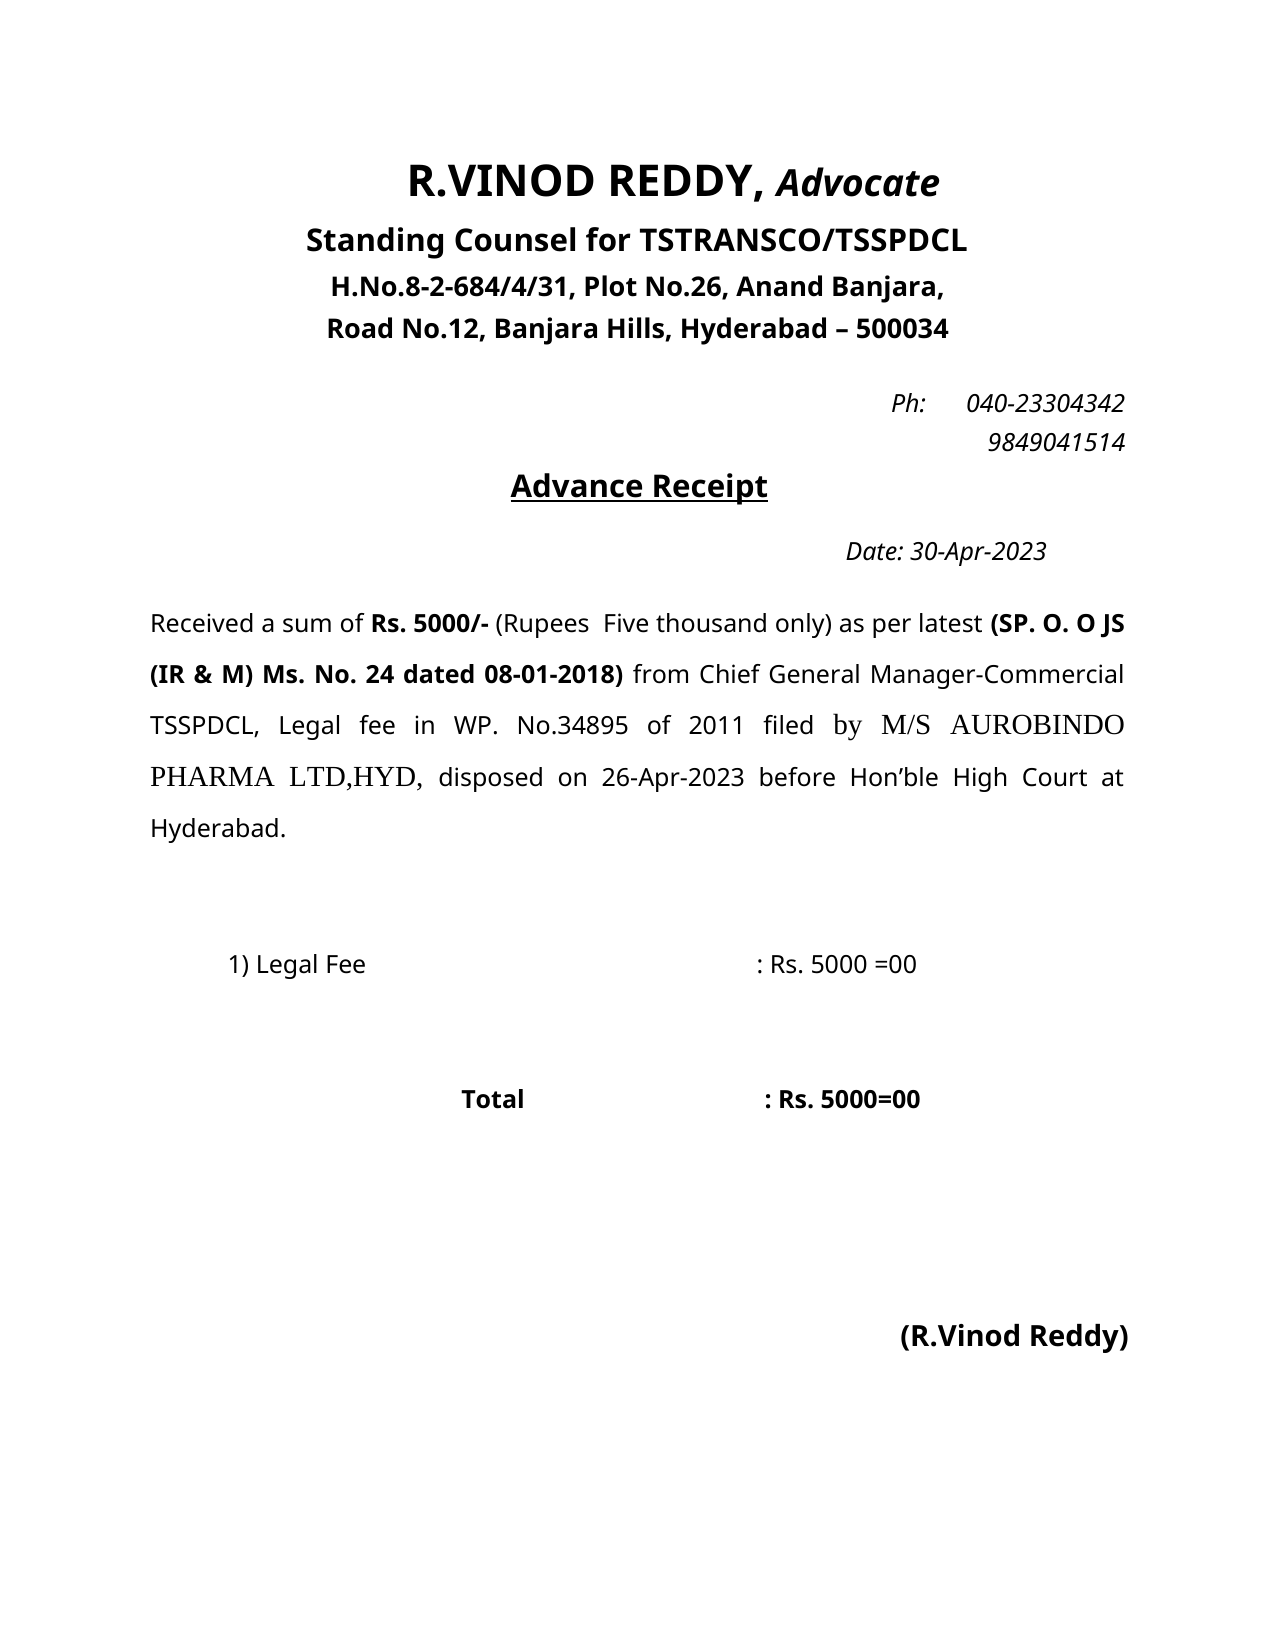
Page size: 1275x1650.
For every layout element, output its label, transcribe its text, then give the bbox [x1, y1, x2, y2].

text (R.Vinod Reddy) [677, 1316, 1128, 1355]
text 9849041514 [150, 424, 1125, 458]
text Date: 30-Apr-2023 [227, 533, 1047, 567]
text Received a sum of Rs. 5000/- (Rupees Five thousand only) as per latest (SP. O. O JS (IR & M) Ms. No. 24 dated 08-01-2018) from Chief General Manager-Commercial TSSPDCL, Legal fee in WP. No.34895 of 2011 filed by M/S AUROBINDO PHARMA LTD,HYD, disposed on 26-Apr-2023 before Hon’ble High Court at Hyderabad. [150, 605, 1125, 844]
text 1) Legal Fee : Rs. 5000 =00 [227, 946, 1010, 980]
text R.VINOD REDDY, Advocate [227, 150, 1047, 209]
text Ph: 040-23304342 [150, 385, 1125, 419]
text Road No.12, Banjara Hills, Hyderabad – 500034 [150, 310, 1125, 347]
text Total : Rs. 5000=00 [227, 1082, 1010, 1116]
text Standing Counsel for TSTRANSCO/TSSPDCL [227, 218, 1047, 261]
text H.No.8-2-684/4/31, Plot No.26, Anand Banjara, [150, 267, 1125, 304]
text Advance Receipt [150, 463, 1128, 506]
